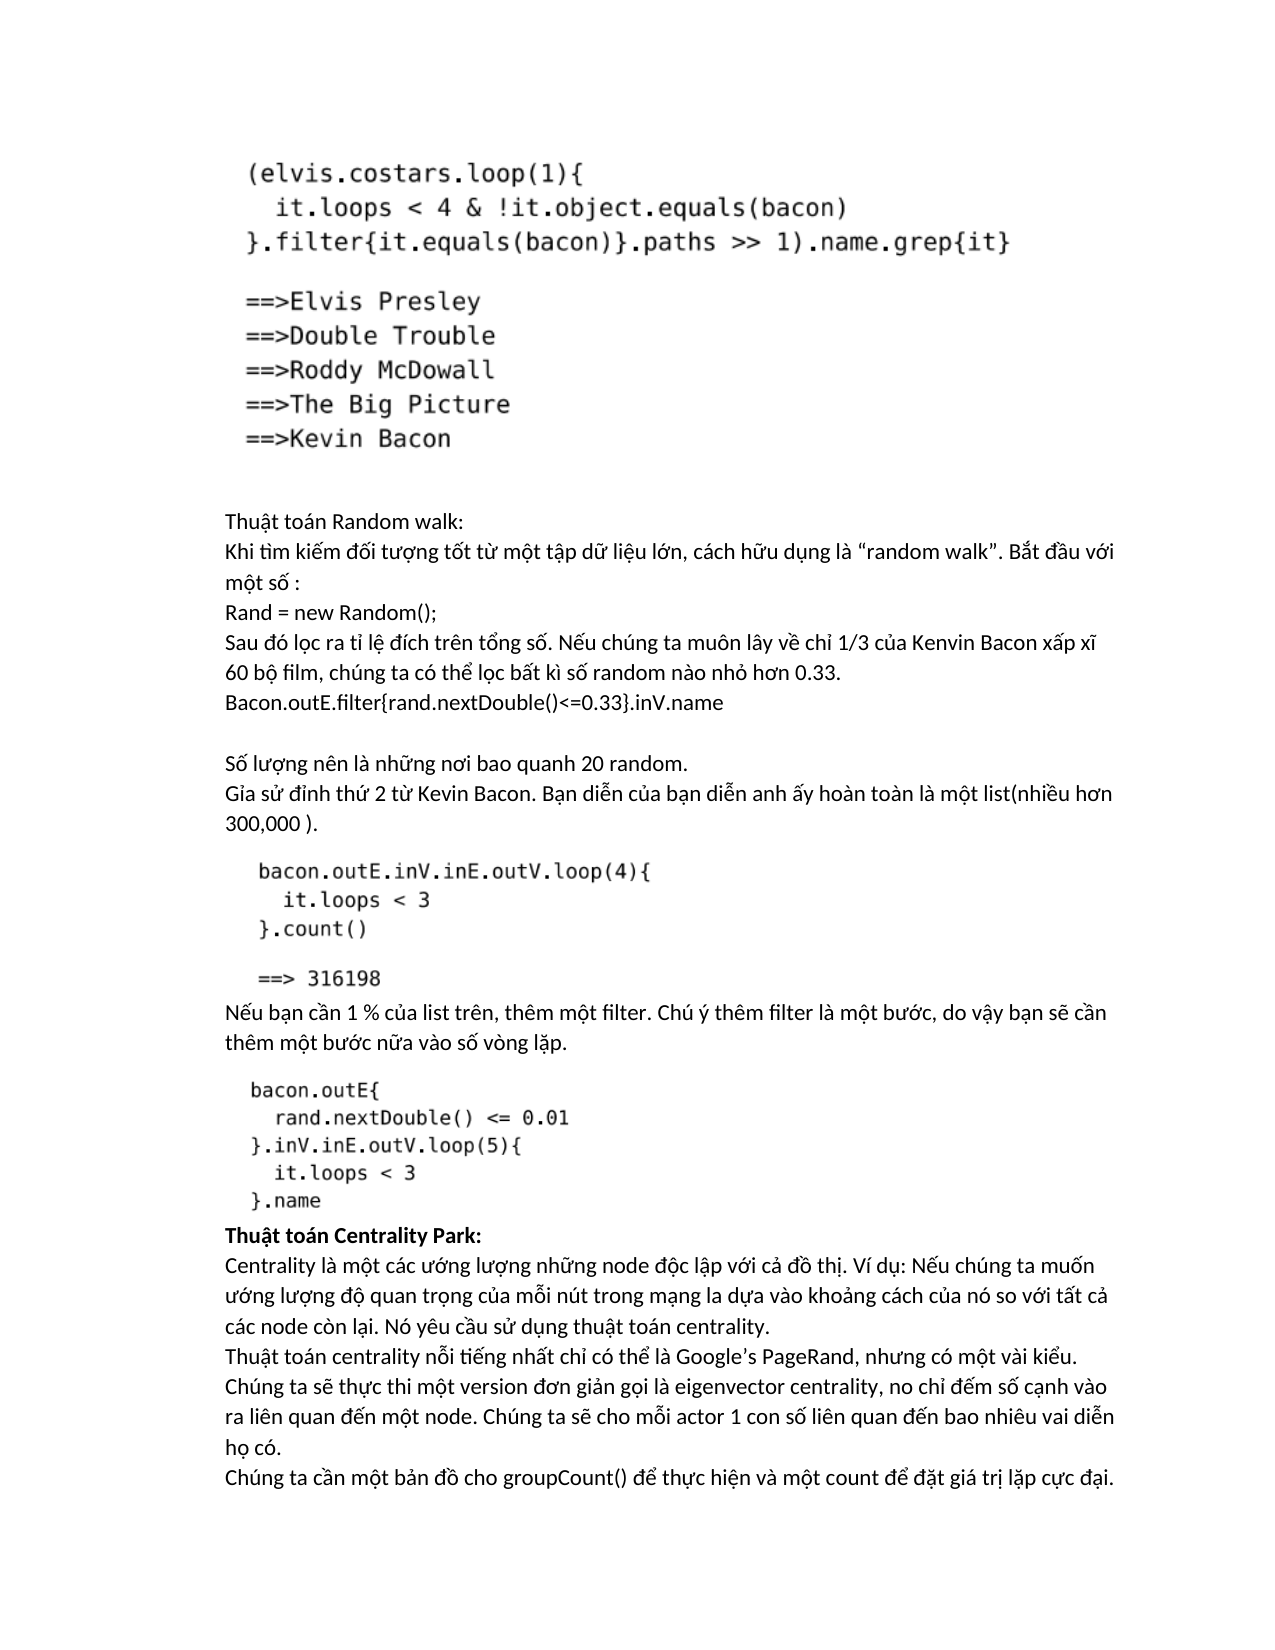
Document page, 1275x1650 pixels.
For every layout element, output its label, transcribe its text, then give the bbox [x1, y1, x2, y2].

list Thuật toán Random walk: [225, 507, 1125, 535]
list Bacon.outE.filter{rand.nextDouble()<=0.33}.inV.name [225, 688, 1125, 717]
list Thuật toán Centrality Park: [225, 1221, 1125, 1249]
list Rand = new Random(); [225, 598, 1125, 626]
list Gỉa sử đỉnh thứ 2 từ Kevin Bacon. Bạn diễn của bạn diễn anh ấy hoàn toàn là một list(nhiều hơn 300,000 ). [225, 779, 1125, 837]
list Nếu bạn cần 1 % của list trên, thêm một filter. Chú ý thêm filter là một bước, do vậy bạn sẽ cần thêm một bước nữa vào số vòng lặp. [225, 998, 1125, 1056]
list Sau đó lọc ra tỉ lệ đích trên tổng số. Nếu chúng ta muôn lây về chỉ 1/3 của Kenvin Bacon xấp xĩ 60 bộ film, chúng ta có thể lọc bất kì số random nào nhỏ hơn 0.33. [225, 628, 1125, 686]
picture [225, 839, 705, 996]
list Số lượng nên là những nơi bao quanh 20 random. [225, 749, 1125, 777]
list Chúng ta cần một bản đồ cho groupCount() để thực hiện và một count để đặt giá trị lặp cực đại. [225, 1463, 1125, 1491]
list Centrality là một các ướng lượng những node độc lập với cả đồ thị. Ví dụ: Nếu chúng ta muốn ướng lượng độ quan trọng của mỗi nút trong mạng la dựa vào khoảng cách của nó so với tất cả các node còn lại. Nó yêu cầu sử dụng thuật toán centrality. [225, 1251, 1125, 1340]
picture [225, 150, 1029, 475]
list Khi tìm kiếm đối tượng tốt từ một tập dữ liệu lớn, cách hữu dụng là “random walk”. Bắt đầu với một số : [225, 537, 1125, 596]
list Thuật toán centrality nỗi tiếng nhất chỉ có thể là Google’s PageRand, nhưng có một vài kiểu. Chúng ta sẽ thực thi một version đơn giản gọi là eigenvector centrality, no chỉ đếm số cạnh vào ra liên quan đến một node. Chúng ta sẽ cho mỗi actor 1 con số liên quan đến bao nhiêu vai diễn họ có. [225, 1342, 1125, 1461]
picture [225, 1058, 650, 1219]
